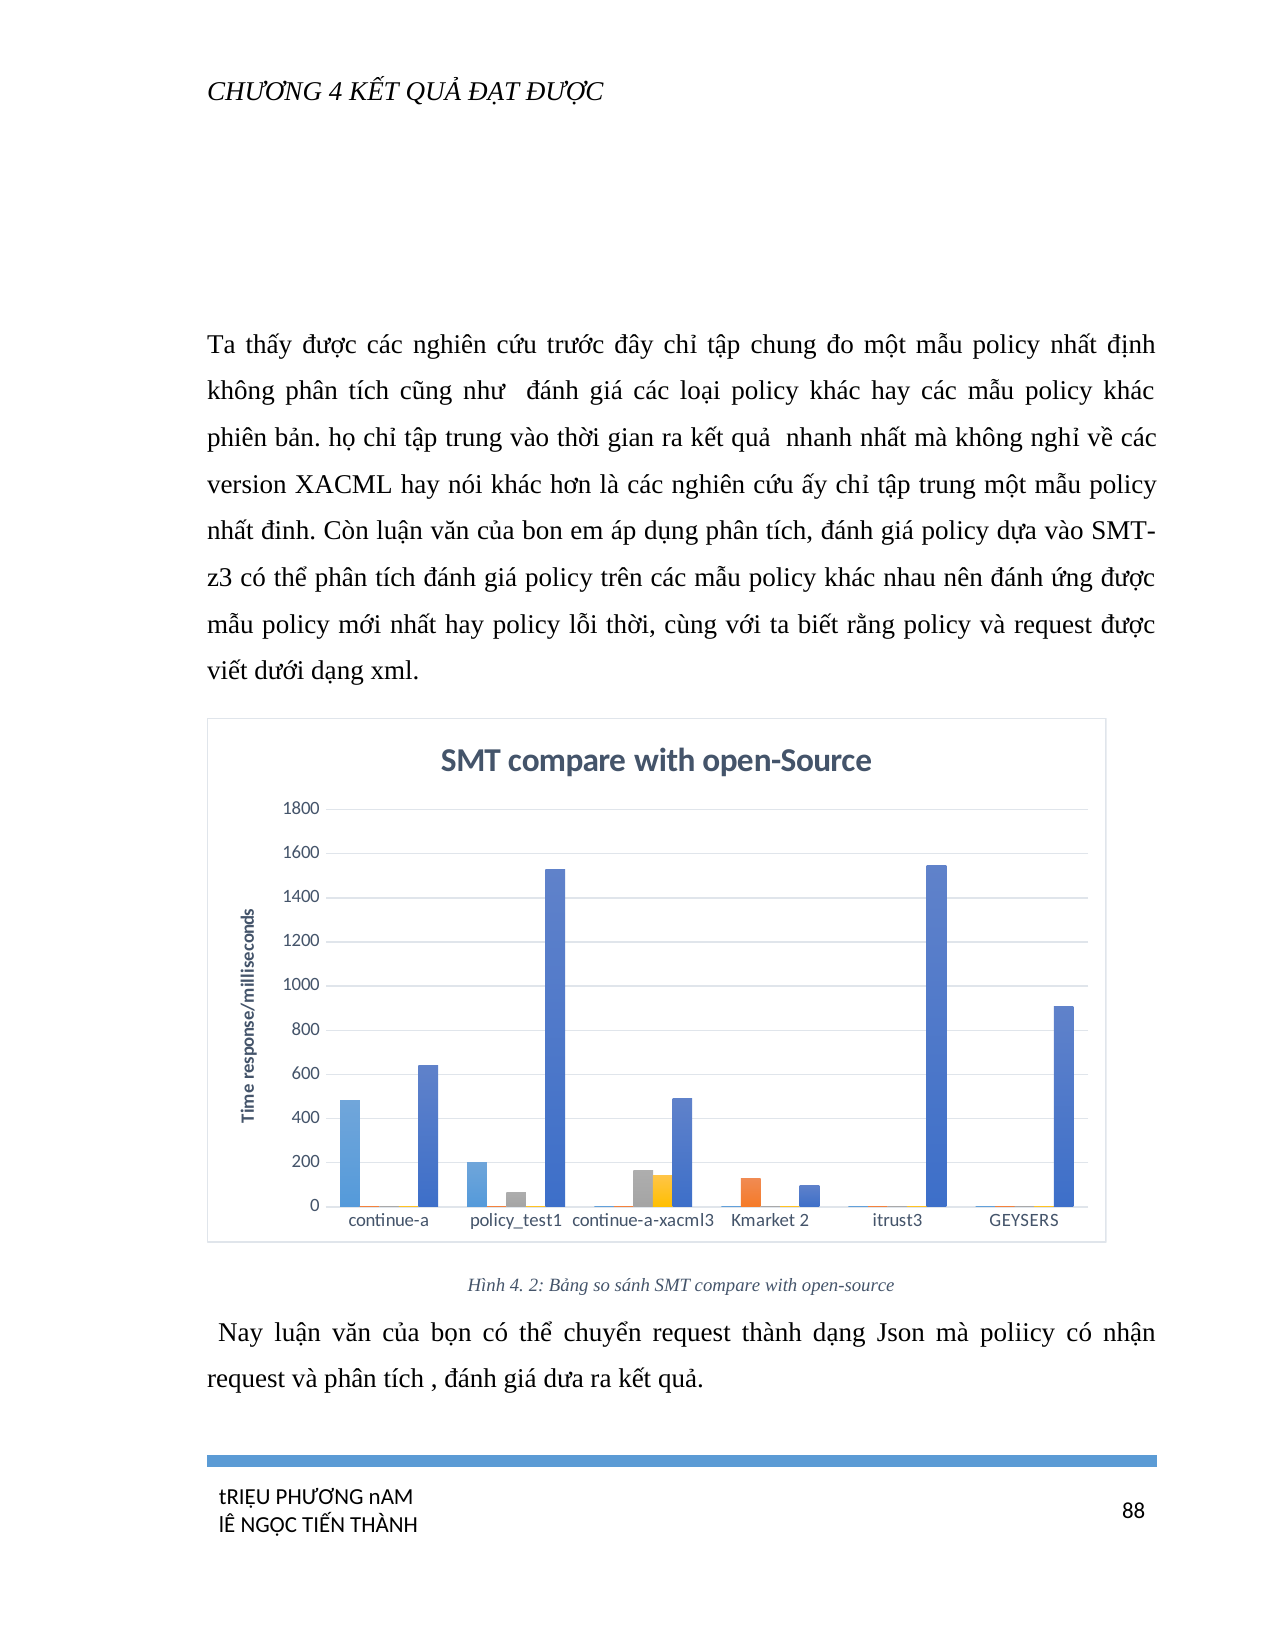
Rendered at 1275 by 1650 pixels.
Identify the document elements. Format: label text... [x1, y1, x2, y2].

text Hình 4. 2: Bảng so sánh SMT compare with open-source [207, 1273, 1157, 1295]
text Ta thấy được các nghiên cứu trước đây chỉ tập chung đo một mẫu policy nhất định không phân tích cũng như đánh giá các loại policy khác hay các mẫu policy khác phiên bản. họ chỉ tập trung vào thời gian ra kết quả nhanh nhất mà không nghỉ về các version XACML hay nói khác hơn là các nghiên cứu ấy chỉ tập trung một mẫu policy nhất đinh. Còn luận văn của bon em áp dụng phân tích, đánh giá policy dựa vào SMT-z3 có thể phân tích đánh giá policy trên các mẫu policy khác nhau nên đánh ứng được mẫu policy mới nhất hay policy lỗi thời, cùng với ta biết rằng policy và request được viết dưới dạng xml. [207, 328, 1157, 686]
text Nay luận văn của bọn có thể chuyển request thành dạng Json mà poliicy có nhận request và phân tích , đánh giá dưa ra kết quả. [207, 1316, 1157, 1394]
